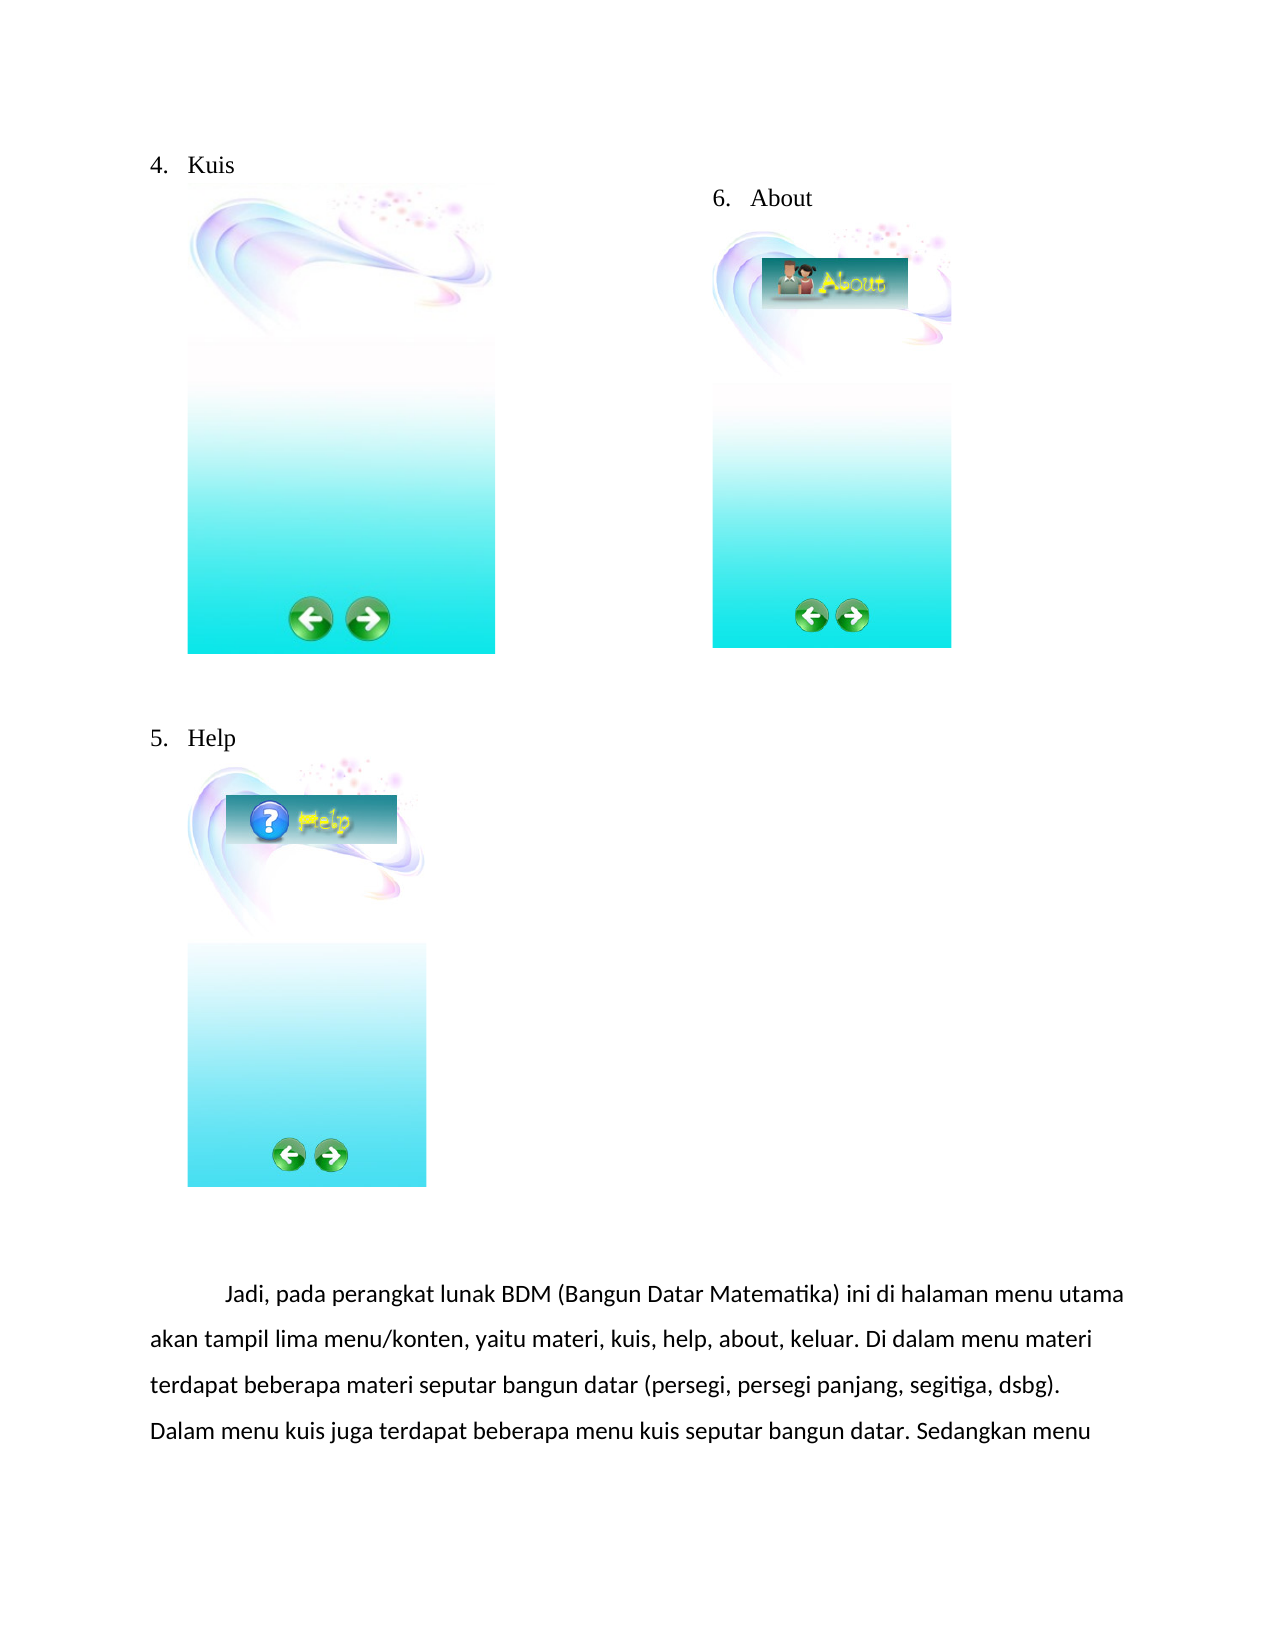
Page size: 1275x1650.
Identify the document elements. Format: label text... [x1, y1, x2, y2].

picture [187, 756, 427, 1187]
list Kuis [150, 150, 600, 179]
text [150, 1278, 1125, 1446]
list About [712, 183, 1125, 212]
list Help [150, 723, 600, 752]
picture [712, 216, 952, 648]
picture [187, 183, 496, 654]
